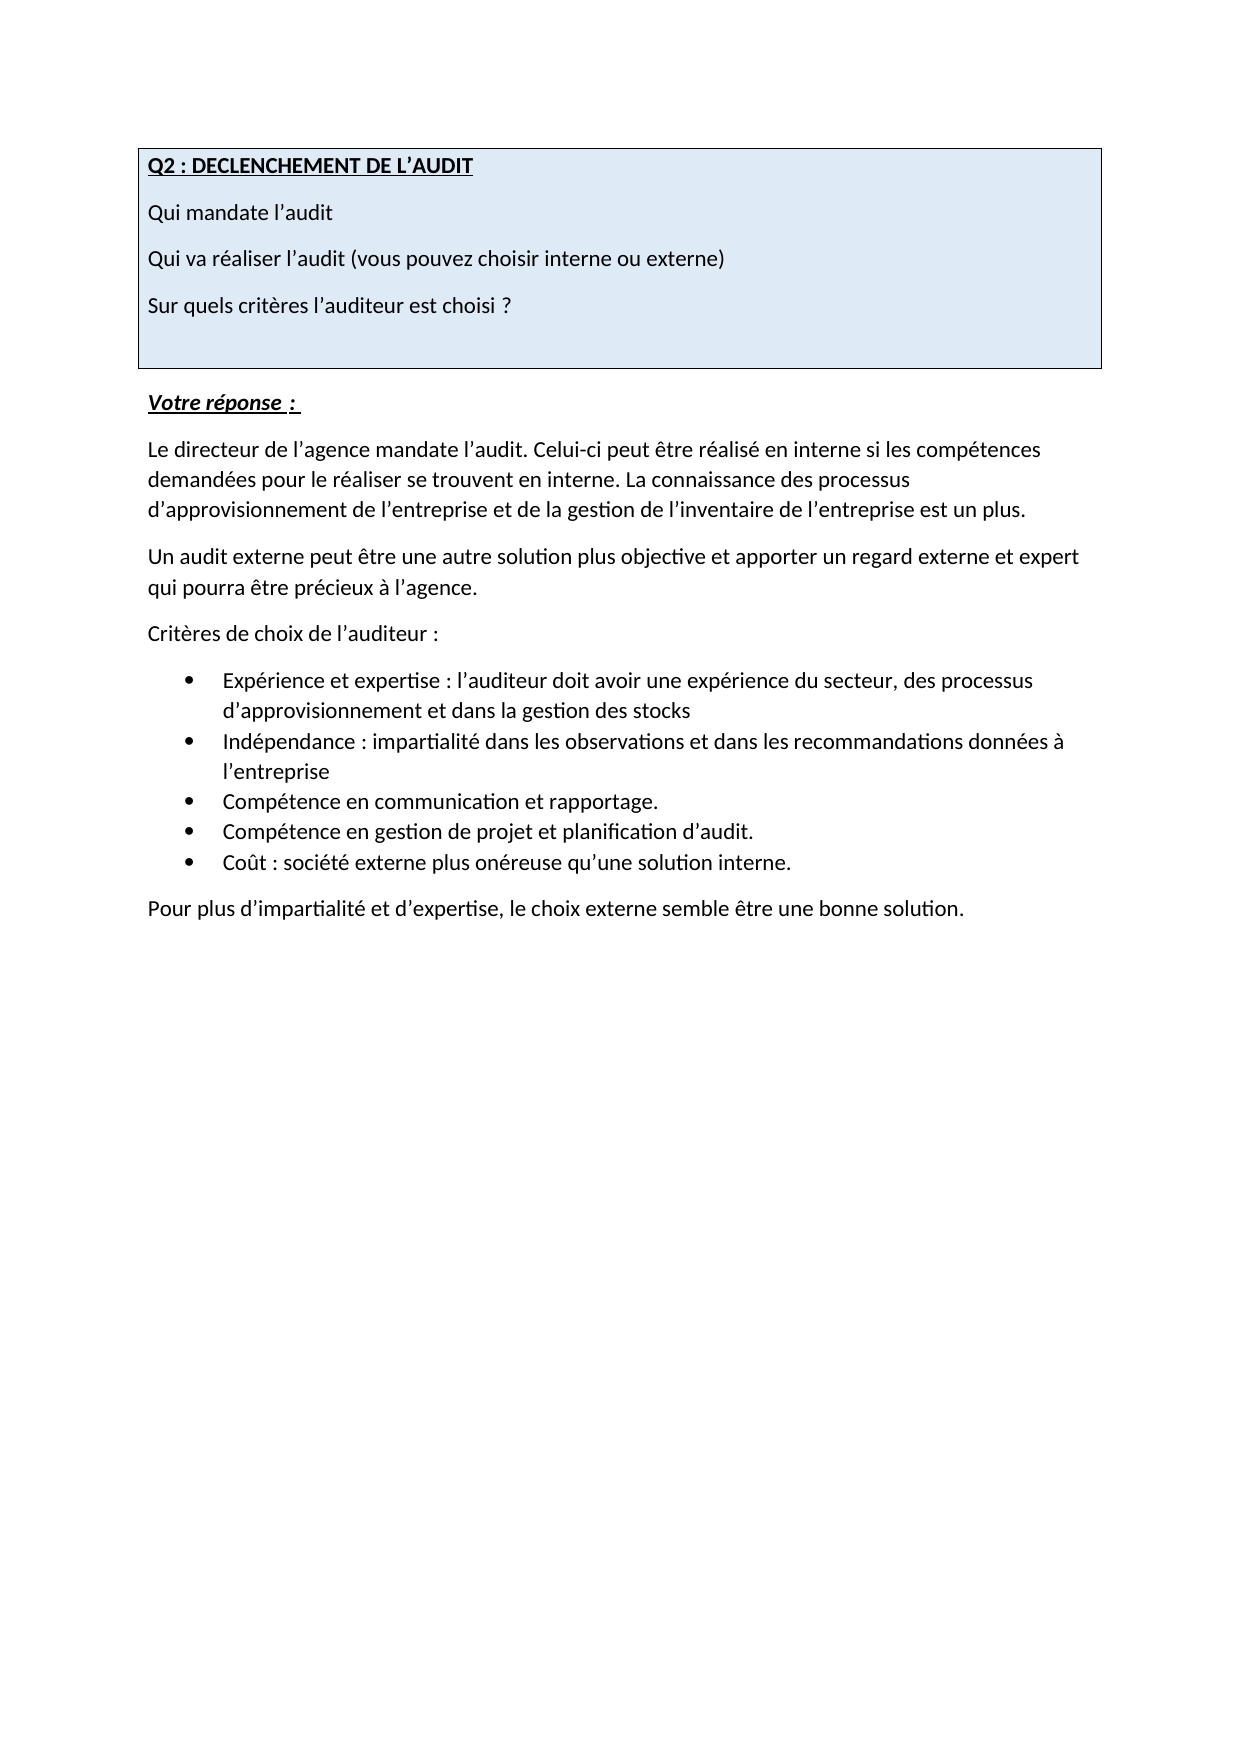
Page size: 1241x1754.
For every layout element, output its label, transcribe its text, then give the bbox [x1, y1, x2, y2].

list Indépendance : impartialité dans les observations et dans les recommandations données à l’entreprise [185, 727, 1093, 785]
list Compétence en communication et rapportage. [185, 787, 1093, 815]
text Critères de choix de l’auditeur : [148, 619, 1093, 647]
text Q2 : DECLENCHEMENT DE L’AUDIT [139, 149, 1101, 179]
text Qui mandate l’audit [139, 194, 1101, 226]
text Le directeur de l’agence mandate l’audit. Celui-ci peut être réalisé en interne si les compétences demandées pour le réaliser se trouvent en interne. La connaissance des processus d’approvisionnement de l’entreprise et de la gestion de l’inventaire de l’entreprise est un plus. [148, 435, 1093, 523]
list Coût : société externe plus onéreuse qu’une solution interne. [185, 848, 1093, 876]
list Compétence en gestion de projet et planification d’audit. [185, 817, 1093, 845]
text Pour plus d’impartialité et d’expertise, le choix externe semble être une bonne solution. [148, 894, 1093, 922]
text Un audit externe peut être une autre solution plus objective et apporter un regard externe et expert qui pourra être précieux à l’agence. [148, 542, 1093, 601]
list Expérience et expertise : l’auditeur doit avoir une expérience du secteur, des processus d’approvisionnement et dans la gestion des stocks [185, 666, 1093, 724]
text Sur quels critères l’auditeur est choisi ? [139, 288, 1101, 319]
text Votre réponse : [148, 388, 1093, 416]
text Qui va réaliser l’audit (vous pouvez choisir interne ou externe) [139, 241, 1101, 272]
